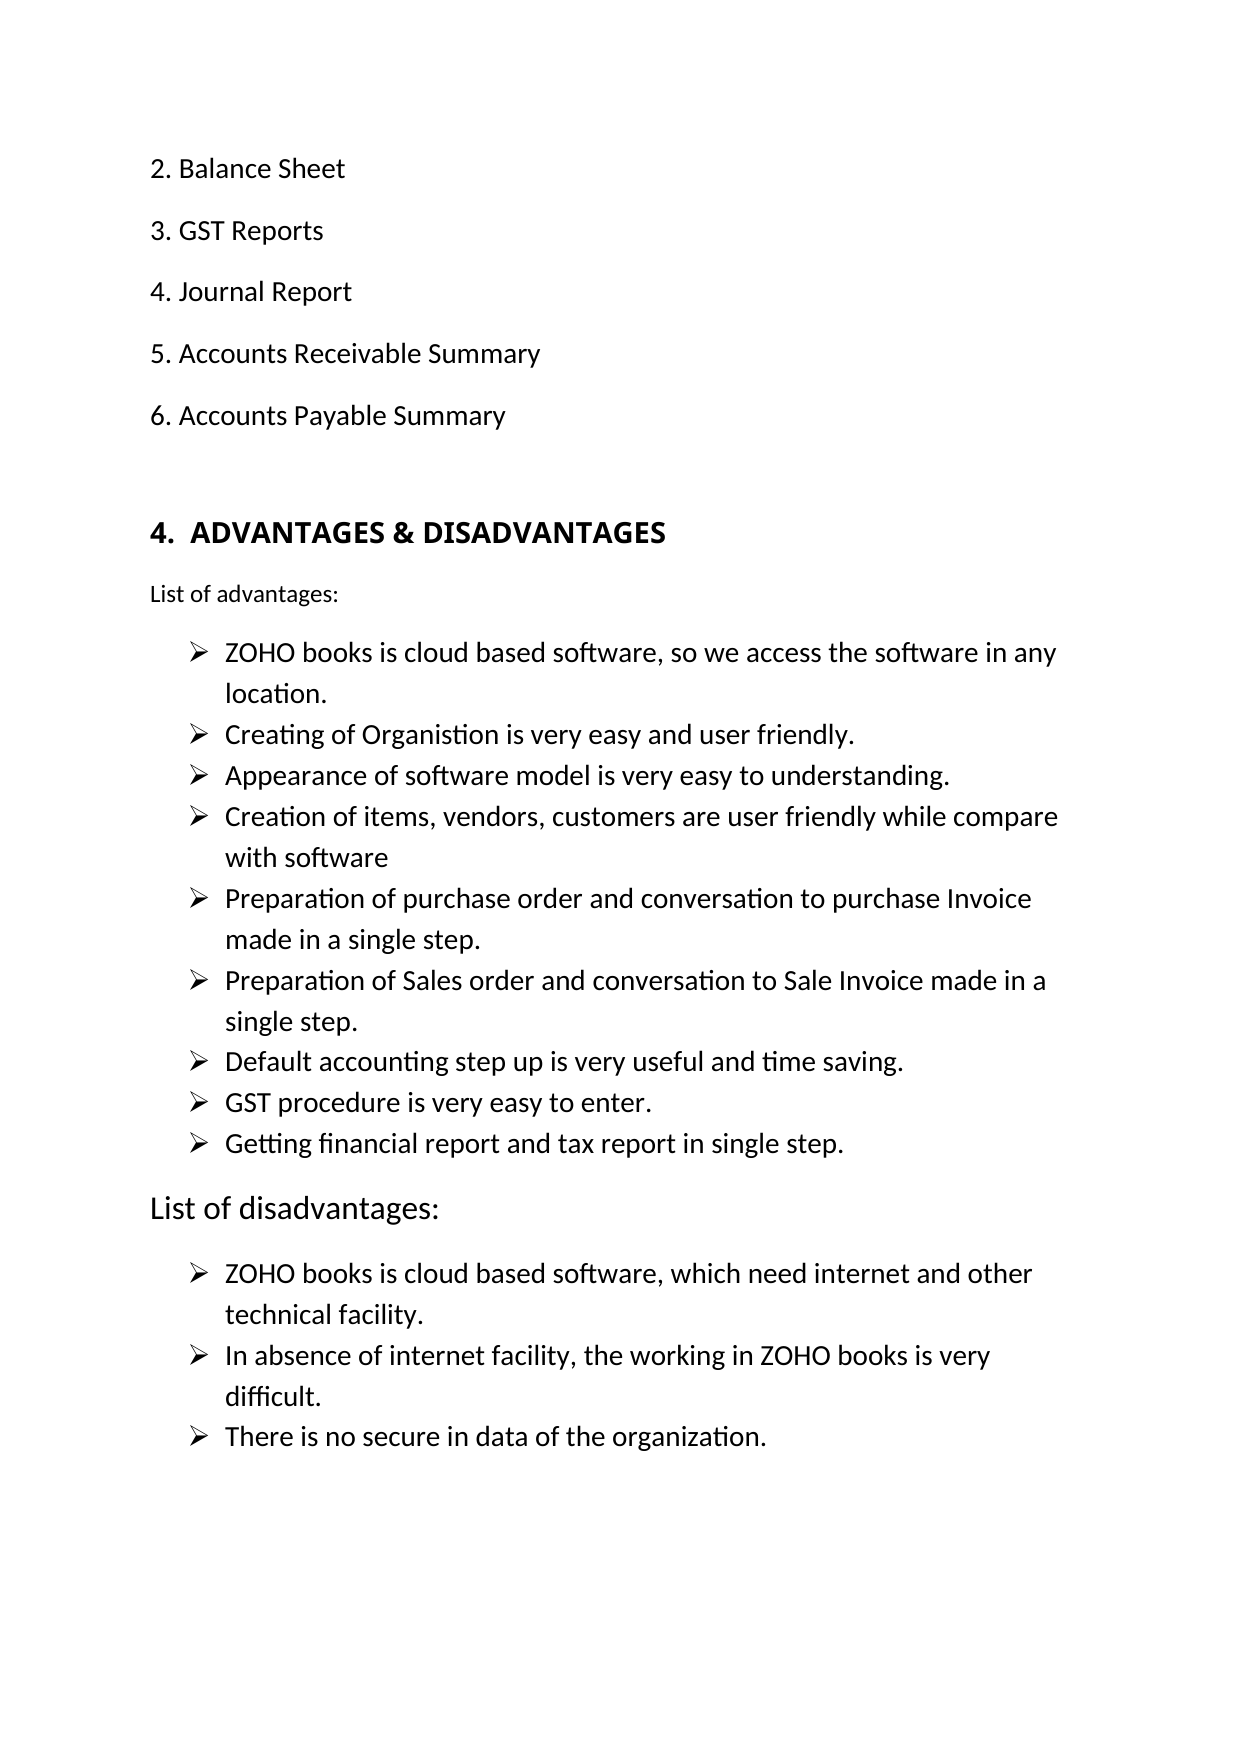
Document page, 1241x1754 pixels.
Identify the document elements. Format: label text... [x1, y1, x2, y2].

list Preparation of Sales order and conversation to Sale Invoice made in a single step. [187, 962, 1090, 1038]
list Default accounting step up is very useful and time saving. [187, 1043, 1090, 1079]
list Preparation of purchase order and conversation to purchase Invoice made in a single step. [187, 880, 1090, 956]
text 6. Accounts Payable Summary [150, 397, 1090, 433]
text List of disadvantages: [150, 1187, 1090, 1228]
text 2. Balance Sheet [150, 150, 1090, 186]
text 4. ADVANTAGES & DISADVANTAGES [150, 512, 1090, 552]
text List of advantages: [150, 578, 1090, 609]
text 5. Accounts Receivable Summary [150, 335, 1090, 371]
text 4. Journal Report [150, 273, 1090, 309]
list There is no secure in data of the organization. [187, 1418, 1090, 1454]
list In absence of internet facility, the working in ZOHO books is very difficult. [187, 1337, 1090, 1413]
list GST procedure is very easy to enter. [187, 1084, 1090, 1120]
list Creation of items, vendors, customers are user friendly while compare with software [187, 798, 1090, 874]
list ZOHO books is cloud based software, so we access the software in any location. [187, 634, 1090, 711]
list Getting financial report and tax report in single step. [187, 1125, 1090, 1161]
list ZOHO books is cloud based software, which need internet and other technical facility. [187, 1255, 1090, 1331]
list Creating of Organistion is very easy and user friendly. [187, 716, 1090, 752]
list Appearance of software model is very easy to understanding. [187, 757, 1090, 793]
text 3. GST Reports [150, 212, 1090, 247]
